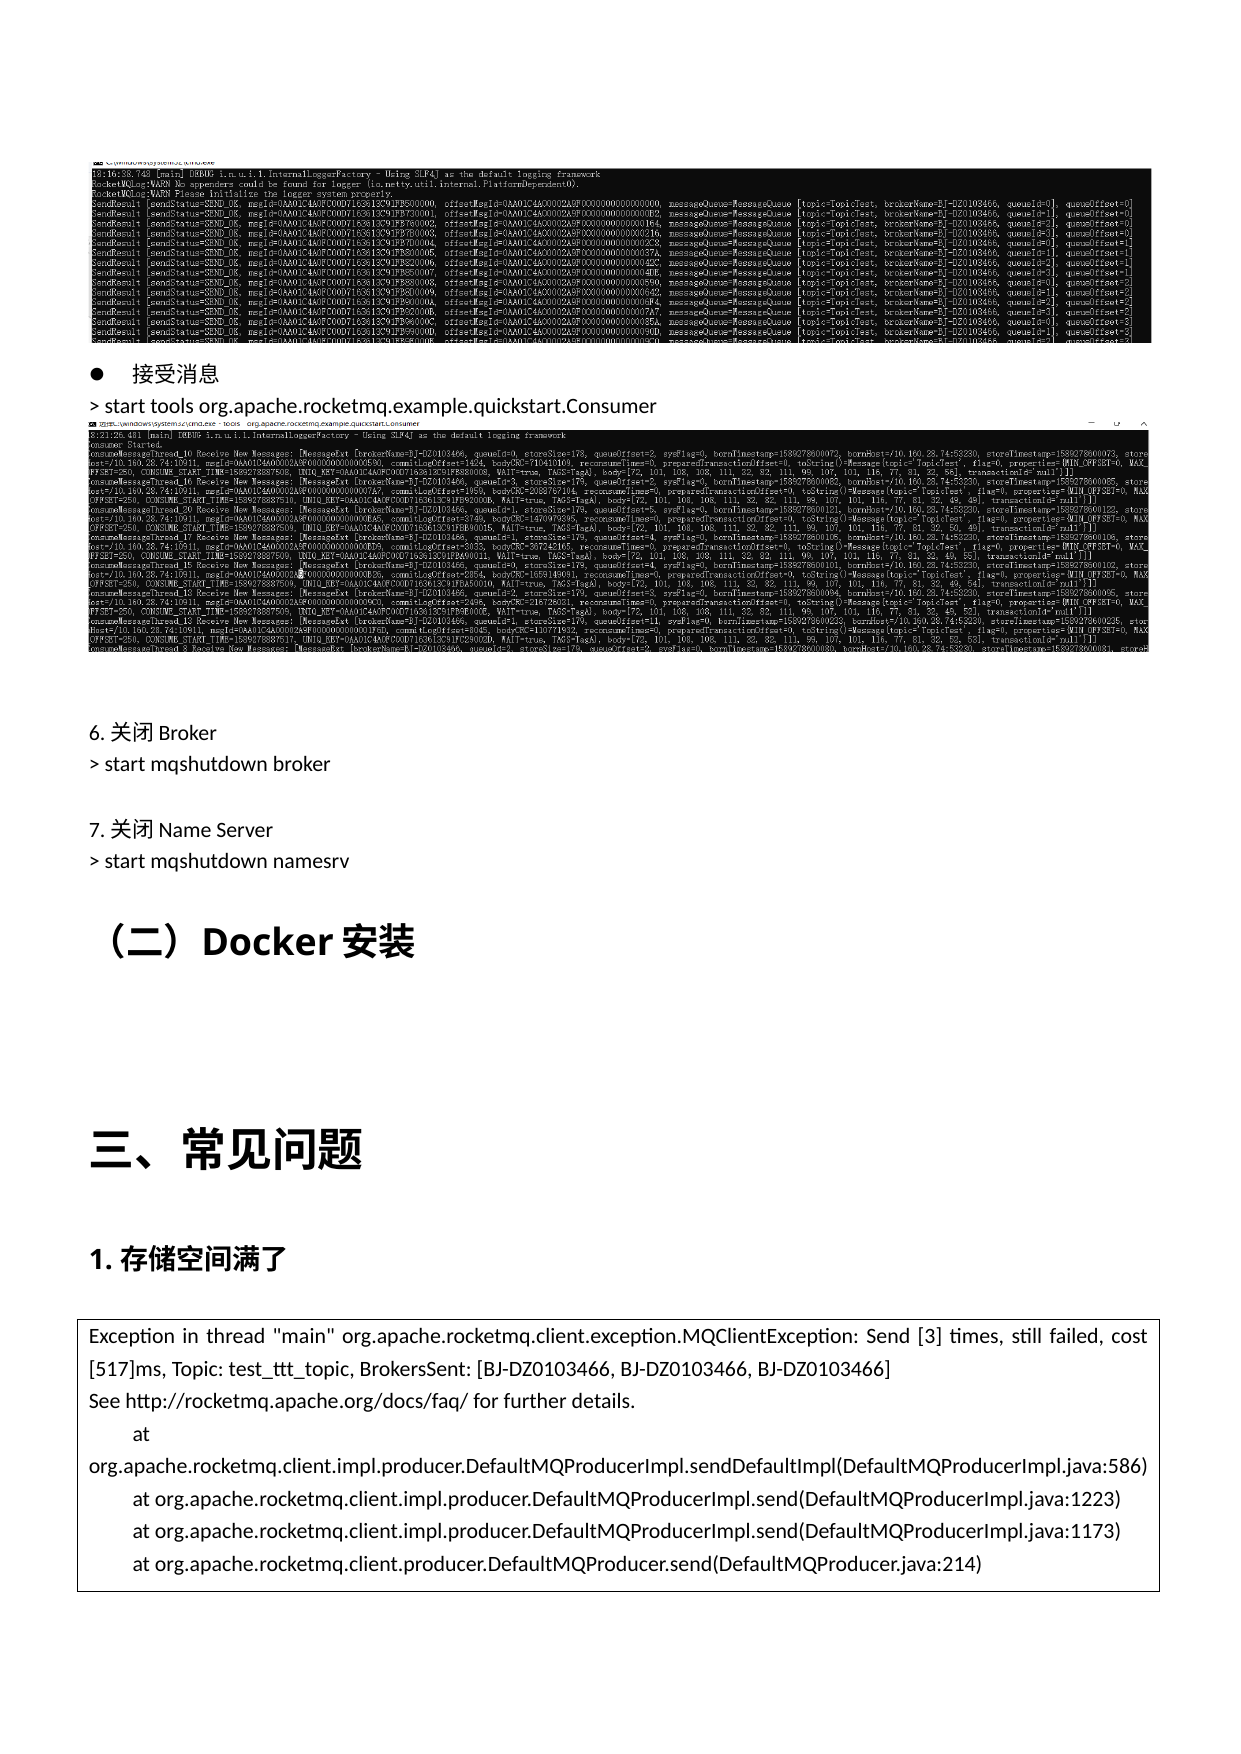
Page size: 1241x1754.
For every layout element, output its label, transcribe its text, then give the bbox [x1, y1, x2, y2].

list 接受消息 [88, 357, 1152, 389]
list > start mqshutdown namesrv [88, 844, 1152, 877]
picture [88, 422, 1150, 652]
list 关闭Name Server [88, 812, 1152, 844]
list > start tools org.apache.rocketmq.example.quickstart.Consumer [88, 389, 1152, 422]
list > start mqshutdown broker [88, 747, 1152, 779]
subtitle Docker安装 [88, 906, 1152, 971]
subtitle 常见问题 [88, 1098, 1152, 1195]
picture [88, 162, 1152, 343]
list 关闭Broker [88, 714, 1152, 747]
subtitle 存储空间满了 [88, 1224, 1152, 1289]
